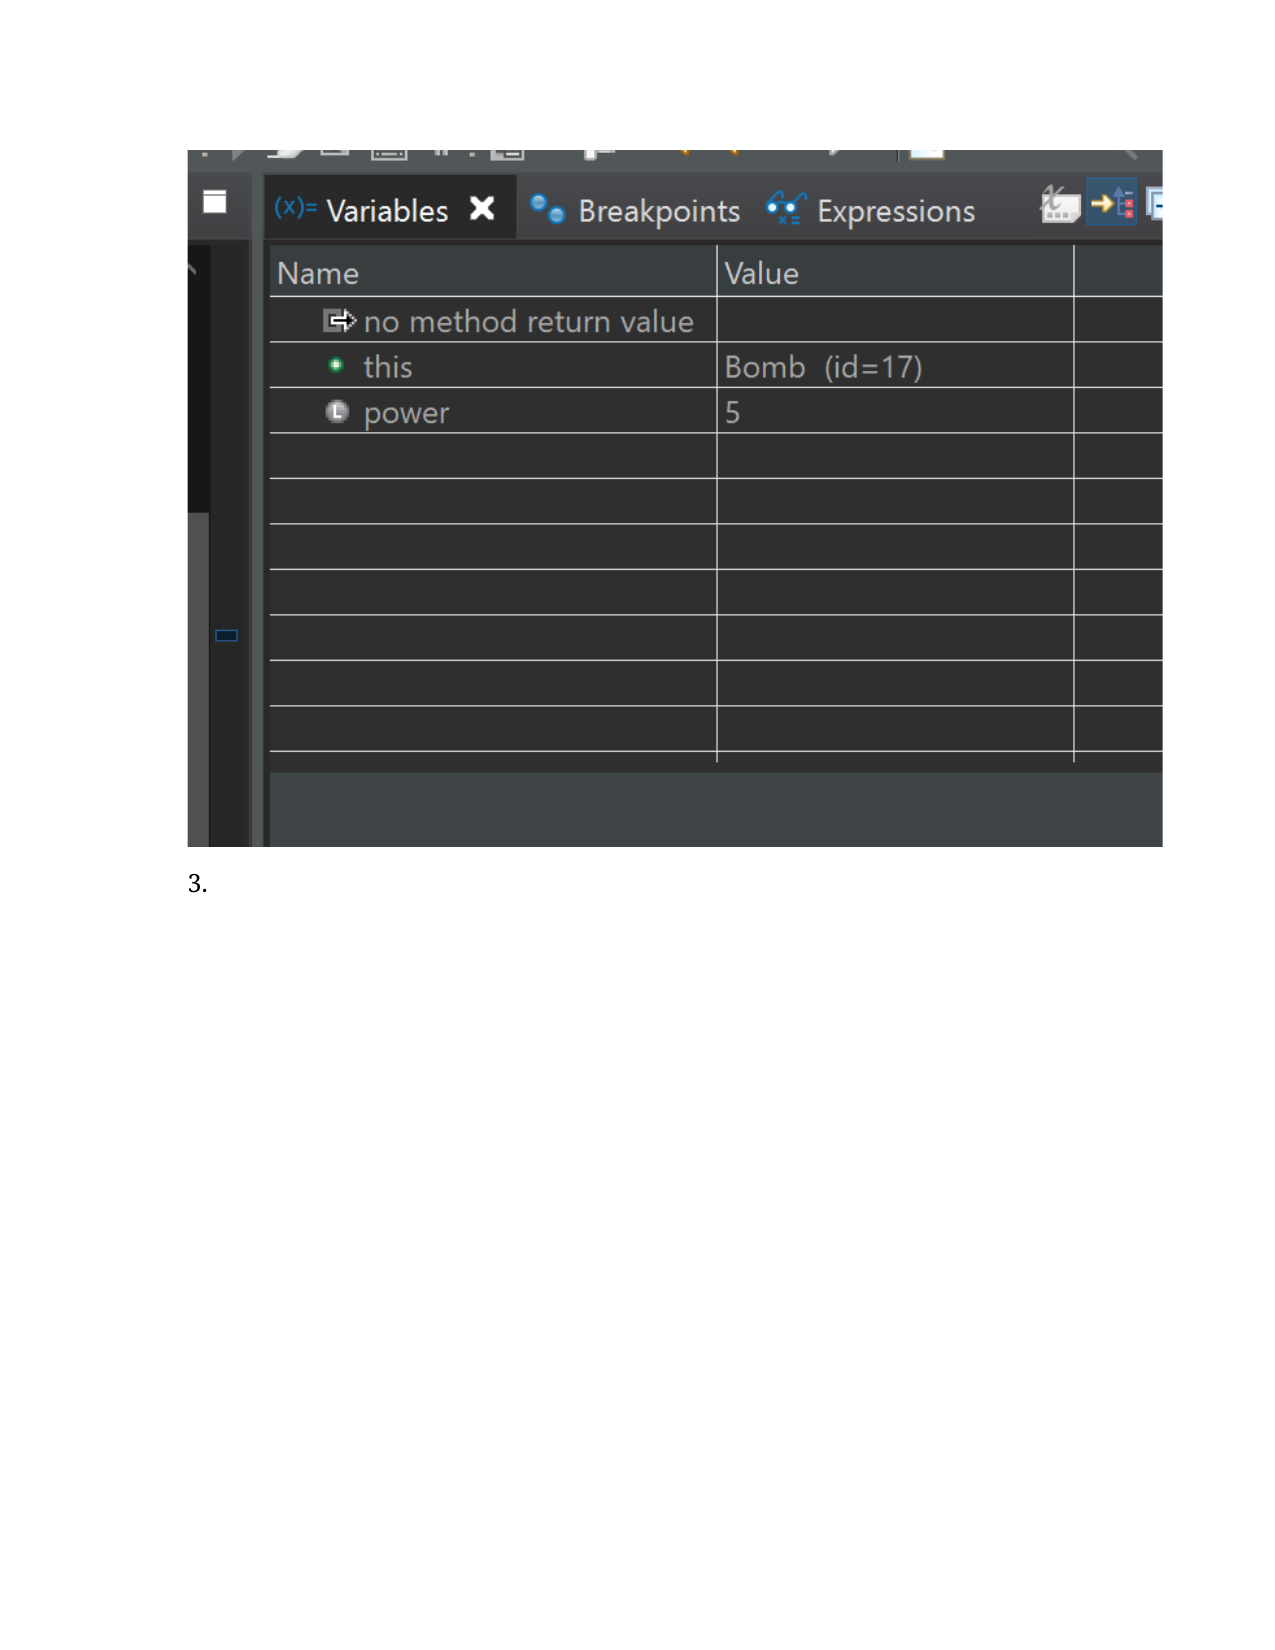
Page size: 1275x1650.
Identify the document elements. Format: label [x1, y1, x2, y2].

picture [187, 150, 1163, 847]
